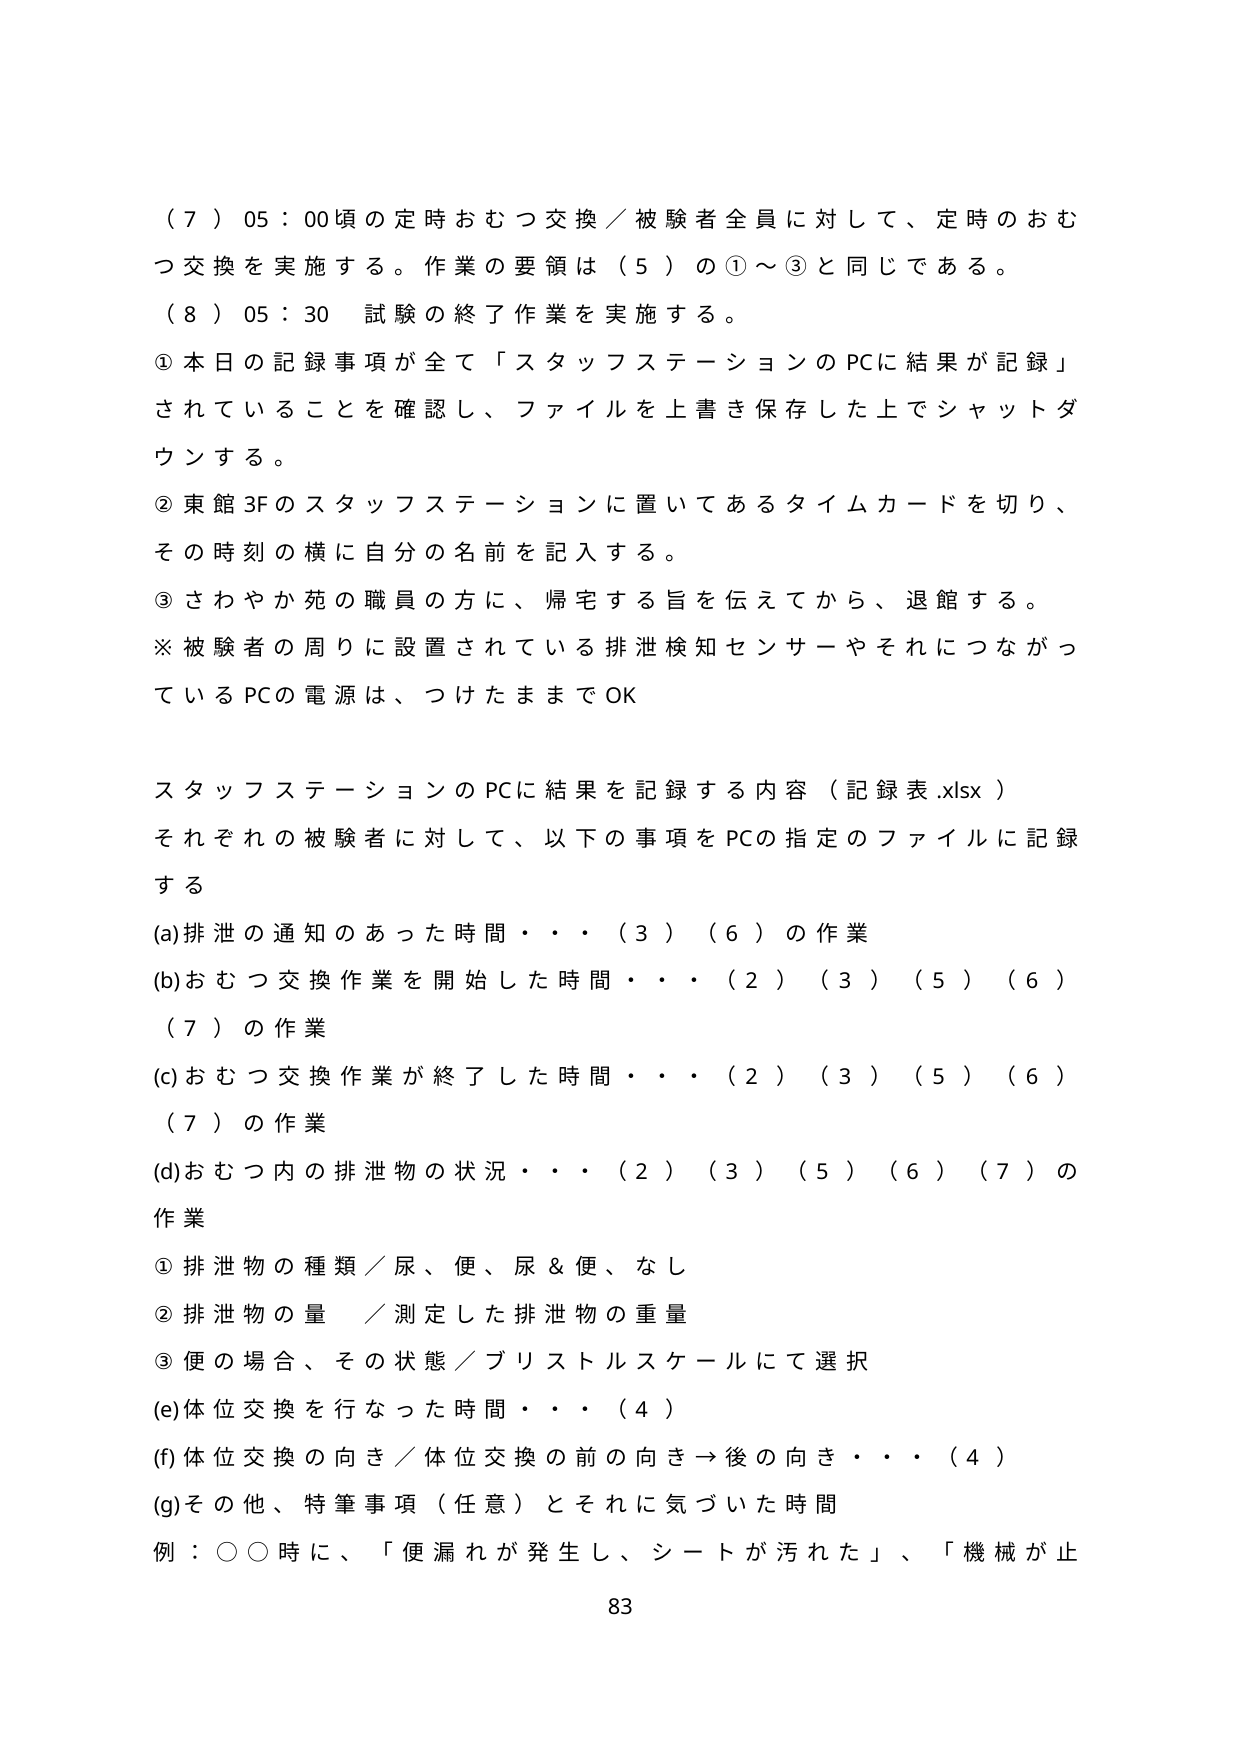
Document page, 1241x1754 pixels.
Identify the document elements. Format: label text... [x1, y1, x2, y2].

text （8）05：30 試験の終了作業を実施する。 [153, 289, 1087, 337]
text ②東館3Fのスタッフステーションに置いてあるタイムカードを切り、その時刻の横に自分の名前を記入する。 [153, 479, 1087, 575]
text (e)体位交換を行なった時間・・・（4） [153, 1384, 1087, 1432]
text ③さわやか苑の職員の方に、帰宅する旨を伝えてから、退館する。 [153, 575, 1087, 622]
text (c)おむつ交換作業が終了した時間・・・（2）（3）（5）（6）（7）の作業 [153, 1051, 1087, 1146]
text ※被験者の周りに設置されている排泄検知センサーやそれにつながっているPCの電源は、つけたままでOK [153, 622, 1087, 717]
text (g)その他、特筆事項（任意）とそれに気づいた時間 [153, 1479, 1087, 1527]
text (a)排泄の通知のあった時間・・・（3）（6）の作業 [153, 908, 1087, 956]
text （7）05：00頃の定時おむつ交換／被験者全員に対して、定時のおむつ交換を実施する。作業の要領は（5）の①～③と同じである。 [153, 194, 1087, 289]
text (b)おむつ交換作業を開始した時間・・・（2）（3）（5）（6）（7）の作業 [153, 956, 1087, 1051]
text ③便の場合、その状態／ブリストルスケールにて選択 [153, 1336, 1087, 1384]
text (d)おむつ内の排泄物の状況・・・（2）（3）（5）（6）（7）の作業 [153, 1146, 1087, 1241]
text ①排泄物の種類／尿、便、尿＆便、なし [153, 1241, 1087, 1289]
text スタッフステーションのPCに結果を記録する内容（記録表.xlsx） [153, 765, 1087, 813]
text (f)体位交換の向き／体位交換の前の向き→後の向き・・・（4） [153, 1432, 1087, 1479]
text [153, 1527, 1087, 1574]
text ②排泄物の量 ／測定した排泄物の重量 [153, 1289, 1087, 1336]
text それぞれの被験者に対して、以下の事項をPCの指定のファイルに記録する [153, 813, 1087, 908]
text ①本日の記録事項が全て「スタッフステーションのPCに結果が記録」されていることを確認し、ファイルを上書き保存した上でシャットダウンする。 [153, 337, 1087, 479]
